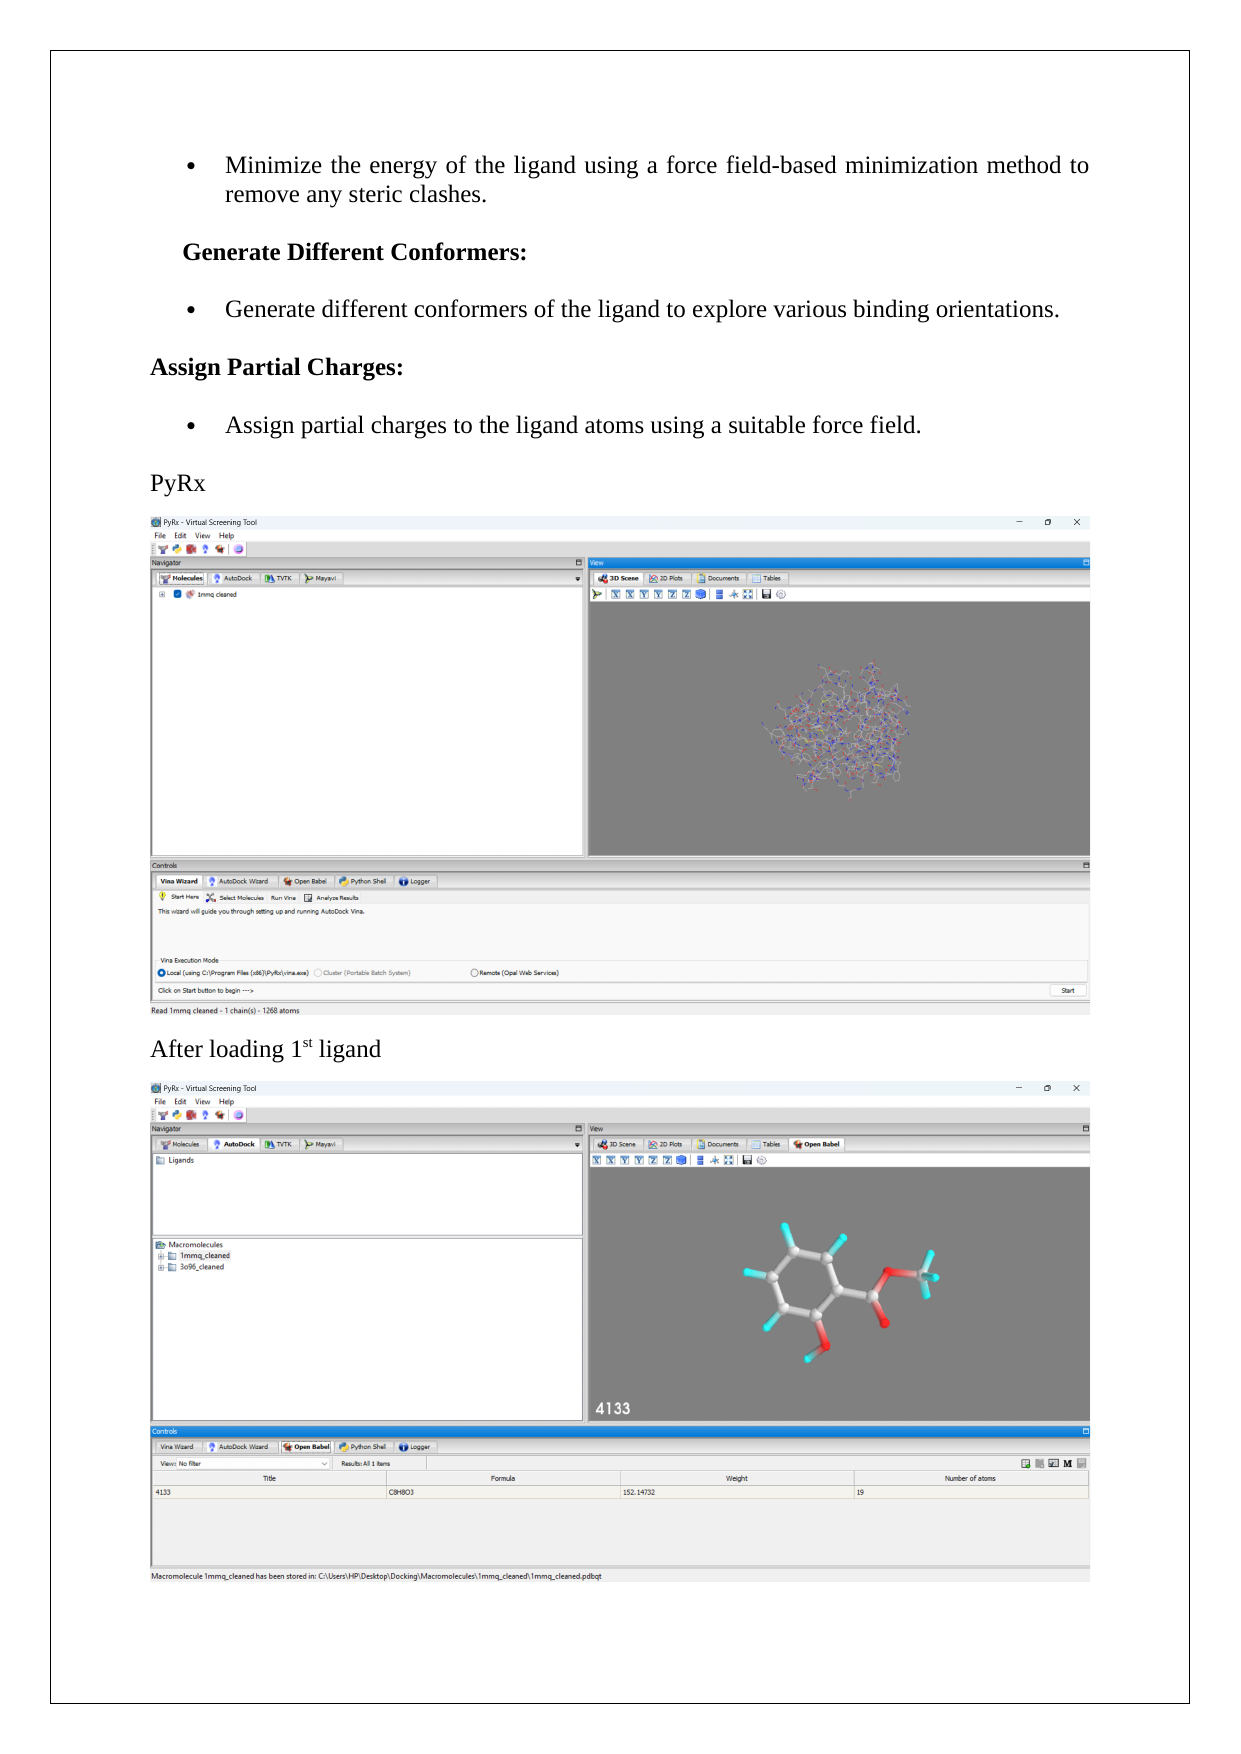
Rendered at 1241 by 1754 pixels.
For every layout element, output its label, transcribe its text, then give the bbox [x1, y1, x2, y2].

text PyRx [150, 468, 1090, 497]
list Assign partial charges to the ligand atoms using a suitable force field. [187, 410, 1090, 439]
text  Generate Different Conformers: [150, 237, 1090, 265]
picture [150, 516, 1091, 1015]
text Assign Partial Charges: [150, 352, 1090, 381]
list Generate different conformers of the ligand to explore various binding orientations. [187, 294, 1090, 323]
list Minimize the energy of the ligand using a force field-based minimization method to remove any steric clashes. [187, 150, 1090, 207]
text After loading 1st ligand [150, 1034, 1090, 1062]
picture [150, 1081, 1091, 1582]
